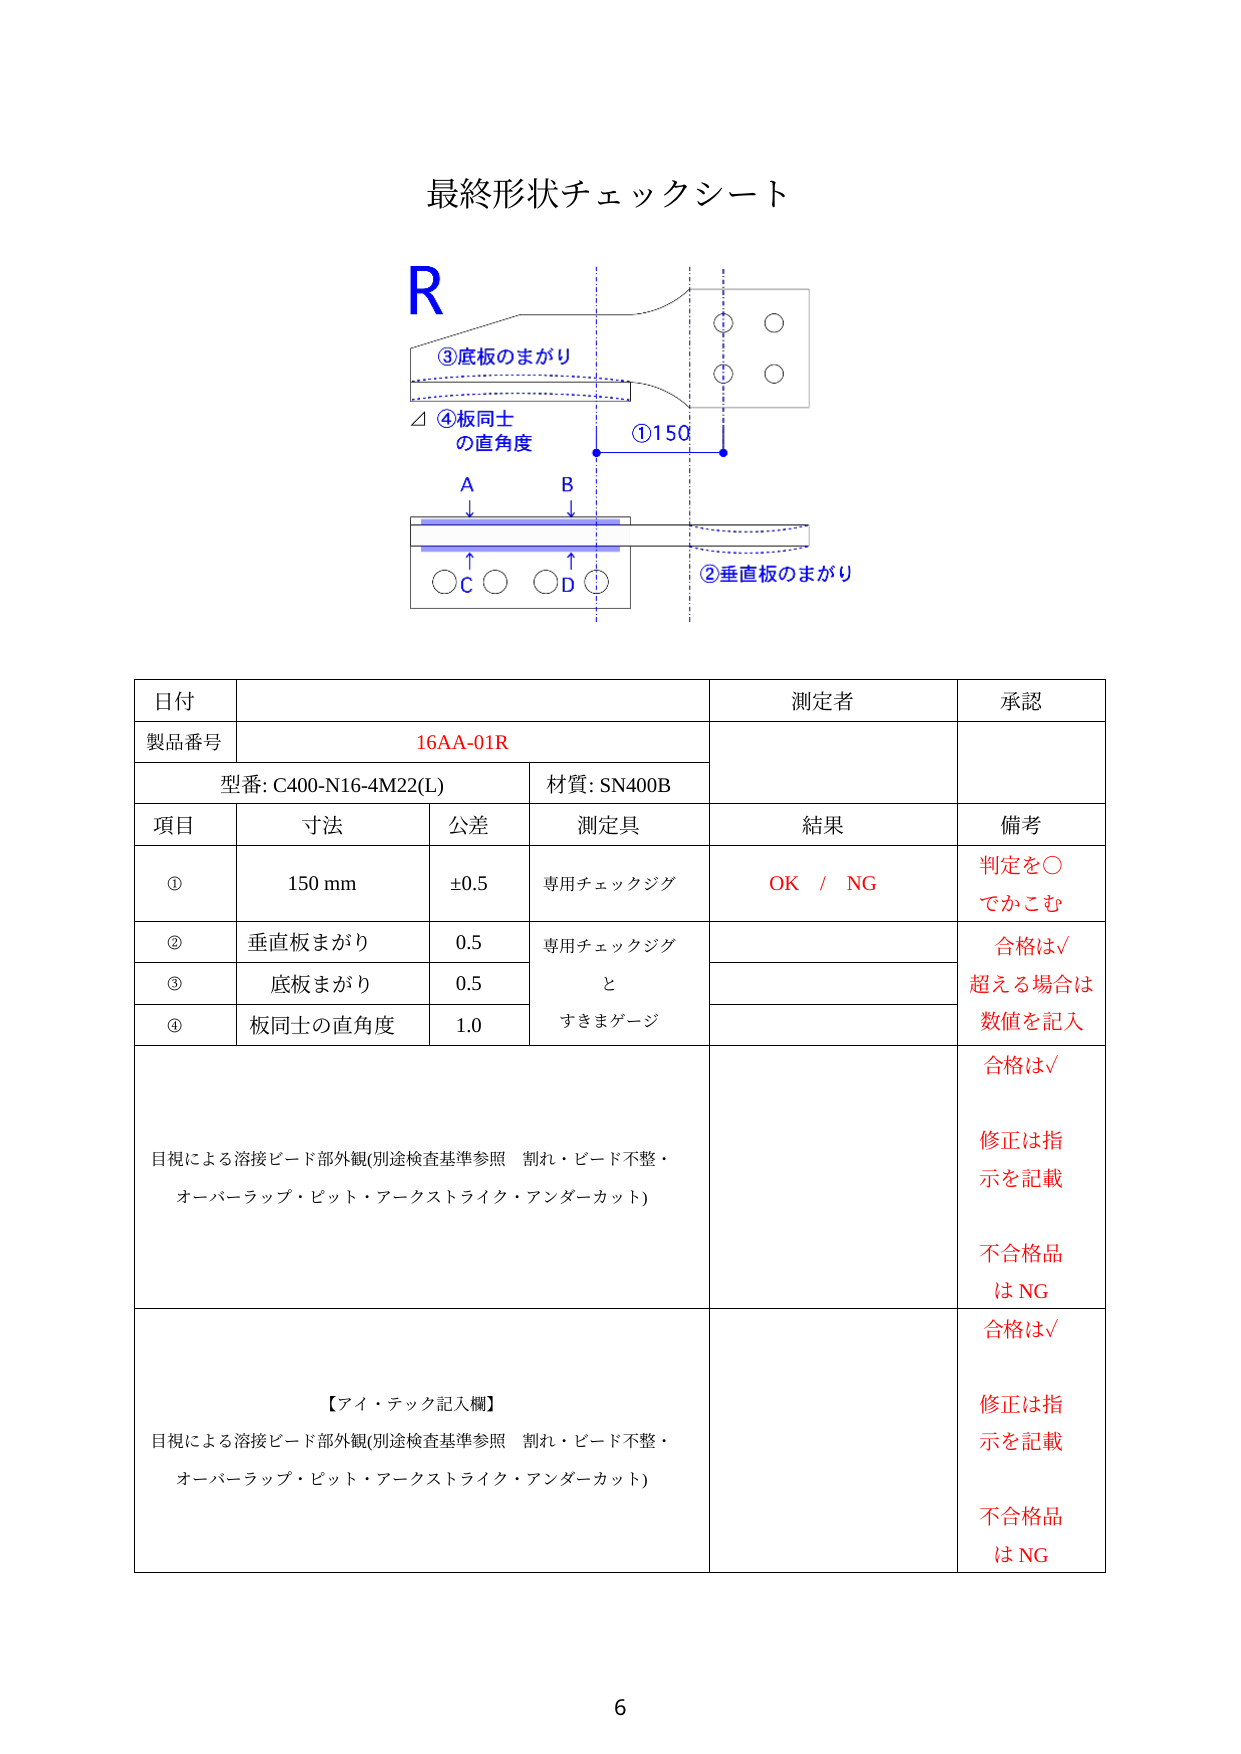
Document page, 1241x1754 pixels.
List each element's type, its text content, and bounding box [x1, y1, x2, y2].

table_cell [710, 722, 957, 803]
table_cell 材質: SN400B [530, 763, 709, 803]
table_cell 板同士の直角度 [237, 1005, 429, 1045]
table_cell 公差 [430, 804, 529, 845]
table_cell 結果 [710, 804, 957, 845]
table_header 承認 [958, 680, 1105, 721]
table_cell 0.5 [430, 922, 529, 962]
table_cell [710, 963, 957, 1003]
table_cell 合格は✓ 修正は指示を記載 不合格品はNG [958, 1046, 1105, 1308]
picture [407, 266, 855, 622]
table_cell ① [135, 846, 236, 921]
text 最終形状チェックシート [118, 154, 1100, 229]
table_cell 16AA-01R [237, 722, 709, 762]
table_cell 専用チェックジグ と すきまゲージ [530, 922, 709, 1045]
table_cell [958, 722, 1105, 803]
table_cell 底板まがり [237, 963, 429, 1003]
table_cell ② [135, 922, 236, 962]
table_cell 型番: C400-N16-4M22(L) [135, 763, 529, 803]
table_cell 合格は✓ 修正は指示を記載 不合格品はNG [958, 1309, 1105, 1572]
table_cell 判定を○でかこむ [958, 846, 1105, 921]
table_cell [710, 922, 957, 962]
table_cell 目視による溶接ビード部外観(別途検査基準参照 割れ・ビード不整・ オーバーラップ・ピット・アークストライク・アンダーカット) [135, 1046, 709, 1308]
table_cell 寸法 [237, 804, 429, 845]
table_cell [710, 1309, 957, 1572]
table_cell 項目 [135, 804, 236, 845]
table_cell ④ [135, 1005, 236, 1045]
table_header 日付 [135, 680, 236, 721]
table_cell 0.5 [430, 963, 529, 1003]
table_cell OK / NG [710, 846, 957, 921]
table_cell ③ [135, 963, 236, 1003]
table_cell ±0.5 [430, 846, 529, 921]
table_cell 垂直板まがり [237, 922, 429, 962]
table_cell 備考 [958, 804, 1105, 845]
table_header 測定者 [710, 680, 957, 721]
table_cell 専用チェックジグ [530, 846, 709, 921]
table_cell 製品番号 [135, 722, 236, 762]
table_cell [710, 1005, 957, 1045]
table_cell 【アイ・テック記入欄】 目視による溶接ビード部外観(別途検査基準参照 割れ・ビード不整・ オーバーラップ・ピット・アークストライク・アンダーカット) [135, 1309, 709, 1572]
table_cell 測定具 [530, 804, 709, 845]
table_cell 合格は✓ 超える場合は数値を記入 [958, 922, 1105, 1045]
table_cell 1.0 [430, 1005, 529, 1045]
table_cell 150 mm [237, 846, 429, 921]
table_cell [710, 1046, 957, 1308]
table_header [237, 680, 709, 721]
